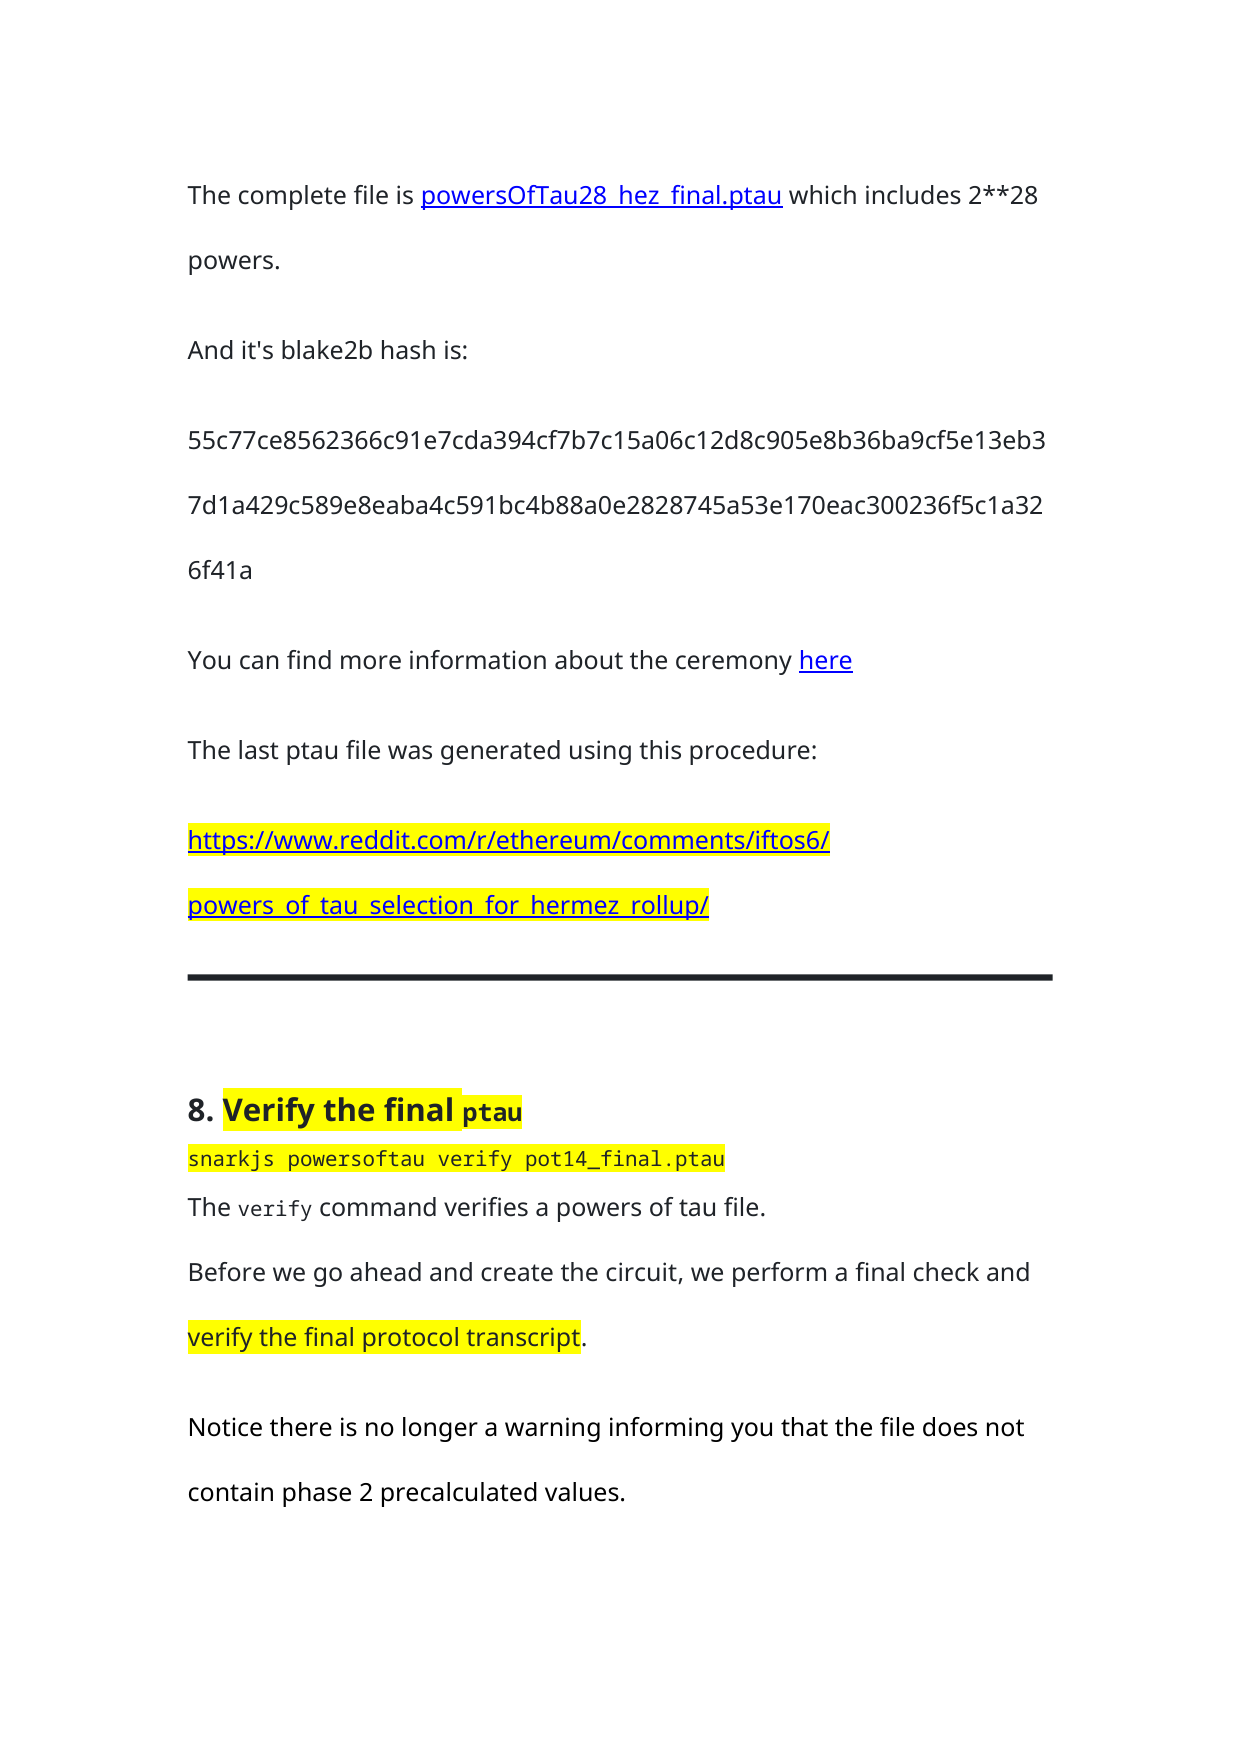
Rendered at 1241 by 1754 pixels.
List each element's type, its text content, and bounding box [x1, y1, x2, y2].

text Before we go ahead and create the circuit, we perform a final check and verify the final protocol transcript. [187, 1239, 1053, 1369]
text And it's blake2b hash is: [187, 317, 1053, 382]
text 8. Verify the final ptau [187, 1077, 1053, 1142]
text snarkjs powersoftau verify pot14_final.ptau [187, 1142, 1053, 1174]
text You can find more information about the ceremony here [187, 627, 1053, 692]
text 55c77ce8562366c91e7cda394cf7b7c15a06c12d8c905e8b36ba9cf5e13eb37d1a429c589e8eaba4c591bc4b88a0e2828745a53e170eac300236f5c1a326f41a [187, 407, 1053, 602]
text Notice there is no longer a warning informing you that the file does not contain phase 2 precalculated values. [187, 1394, 1053, 1524]
text The complete file is powersOfTau28_hez_final.ptau which includes 2**28 powers. [187, 162, 1053, 292]
text The last ptau file was generated using this procedure: [187, 717, 1053, 782]
text The verify command verifies a powers of tau file. [187, 1174, 1053, 1239]
text https://www.reddit.com/r/ethereum/comments/iftos6/powers_of_tau_selection_for_hermez_rollup/ [187, 807, 1053, 937]
